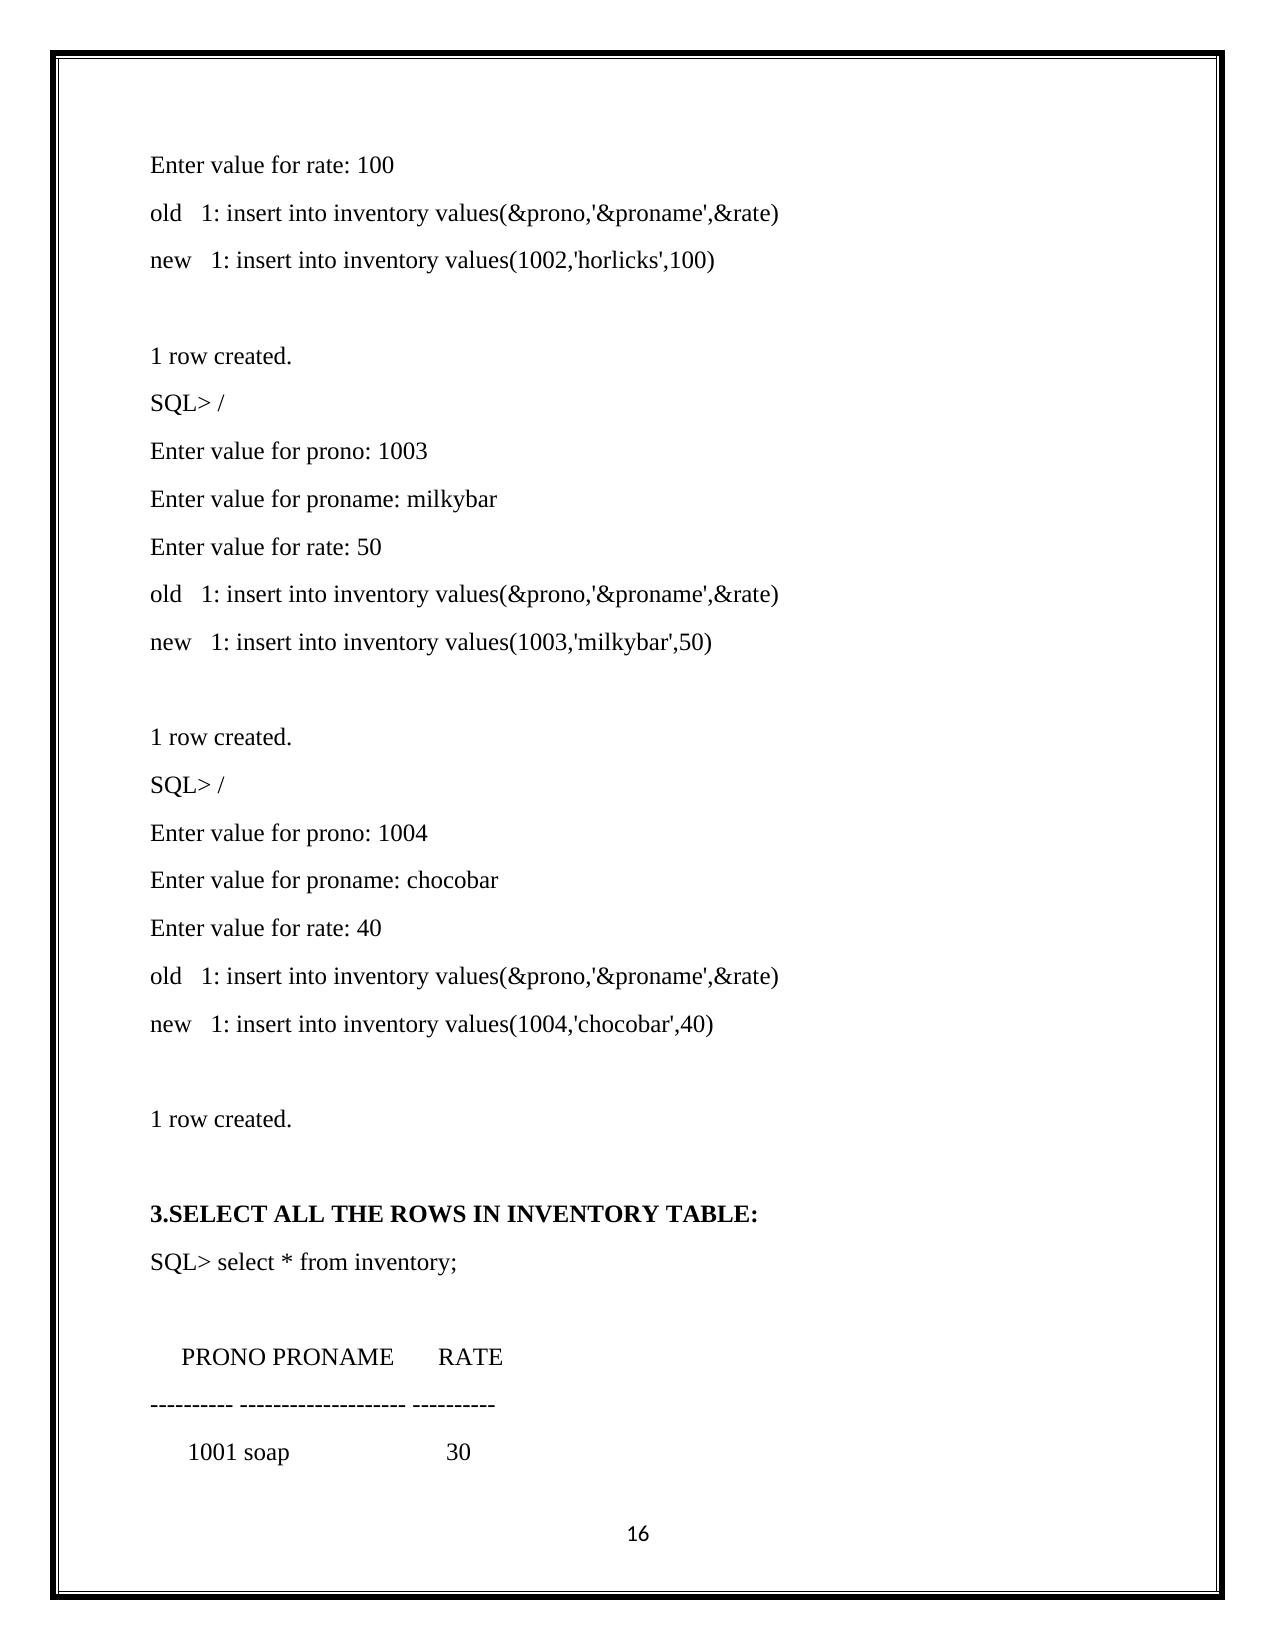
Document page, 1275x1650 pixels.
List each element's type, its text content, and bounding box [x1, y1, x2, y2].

text PRONO PRONAME RATE [150, 1342, 1125, 1371]
text 1001 soap 30 [150, 1437, 1125, 1466]
text Enter value for rate: 50 [150, 532, 1125, 560]
text 3.SELECT ALL THE ROWS IN INVENTORY TABLE: [150, 1199, 1125, 1228]
text 1 row created. [150, 341, 1125, 369]
text Enter value for prono: 1003 [150, 436, 1125, 465]
text 1 row created. [150, 1104, 1125, 1133]
text SQL> select * from inventory; [150, 1247, 1125, 1276]
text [150, 198, 1125, 226]
text SQL> / [150, 770, 1125, 799]
text new 1: insert into inventory values(1002,'horlicks',100) [150, 245, 1125, 274]
text Enter value for rate: 40 [150, 913, 1125, 942]
text new 1: insert into inventory values(1003,'milkybar',50) [150, 627, 1125, 656]
text Enter value for rate: 100 [150, 150, 1125, 179]
text new 1: insert into inventory values(1004,'chocobar',40) [150, 1009, 1125, 1037]
text SQL> / [150, 388, 1125, 417]
text ---------- -------------------- ---------- [150, 1389, 1125, 1418]
text Enter value for prono: 1004 [150, 818, 1125, 847]
text Enter value for proname: milkybar [150, 484, 1125, 513]
text old 1: insert into inventory values(&prono,'&proname',&rate) [150, 579, 1125, 608]
text old 1: insert into inventory values(&prono,'&proname',&rate) [150, 961, 1125, 990]
text 1 row created. [150, 722, 1125, 751]
text Enter value for proname: chocobar [150, 866, 1125, 894]
